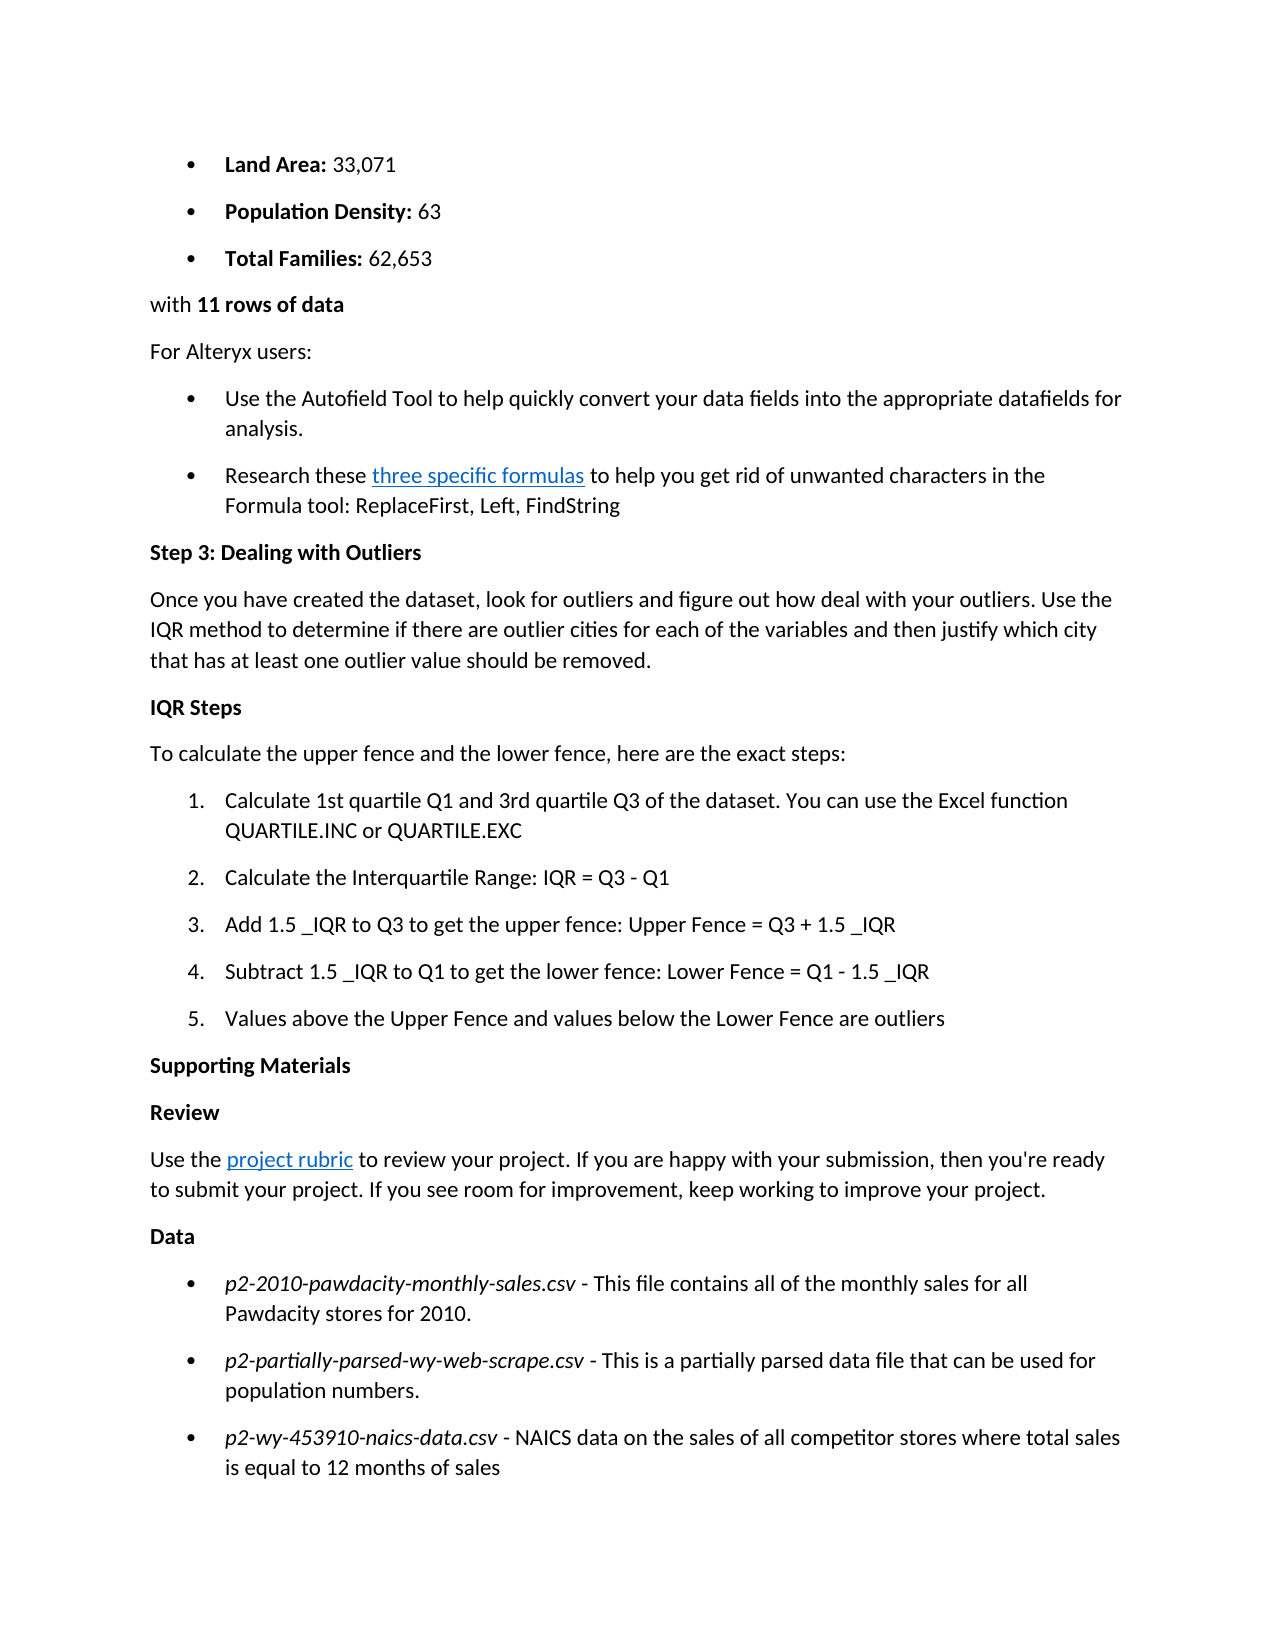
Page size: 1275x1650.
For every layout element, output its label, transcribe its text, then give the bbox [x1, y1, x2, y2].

list Values above the Upper Fence and values below the Lower Fence are outliers [187, 1004, 1125, 1032]
list p2-wy-453910-naics-data.csv - NAICS data on the sales of all competitor stores where total sales is equal to 12 months of sales [187, 1423, 1125, 1481]
text Supporting Materials [150, 1051, 1125, 1079]
list Research these three specific formulas to help you get rid of unwanted characters in the Formula tool: ReplaceFirst, Left, FindString [187, 461, 1125, 520]
list Population Density: 63 [187, 197, 1125, 225]
list Use the Autofield Tool to help quickly convert your data fields into the appropriate datafields for analysis. [187, 384, 1125, 443]
text IQR Steps [150, 693, 1125, 721]
text Use the project rubric to review your project. If you are happy with your submission, then you're ready to submit your project. If you see room for improvement, keep working to improve your project. [150, 1145, 1125, 1203]
text Data [150, 1222, 1125, 1250]
list p2-2010-pawdacity-monthly-sales.csv - This file contains all of the monthly sales for all Pawdacity stores for 2010. [187, 1269, 1125, 1327]
list Land Area: 33,071 [187, 150, 1125, 178]
list p2-partially-parsed-wy-web-scrape.csv - This is a partially parsed data file that can be used for population numbers. [187, 1346, 1125, 1404]
text Step 3: Dealing with Outliers [150, 538, 1125, 567]
text To calculate the upper fence and the lower fence, here are the exact steps: [150, 739, 1125, 768]
list Subtract 1.5 _IQR to Q1 to get the lower fence: Lower Fence = Q1 - 1.5 _IQR [187, 957, 1125, 985]
list Calculate the Interquartile Range: IQR = Q3 - Q1 [187, 863, 1125, 892]
list Add 1.5 _IQR to Q3 to get the upper fence: Upper Fence = Q3 + 1.5 _IQR [187, 910, 1125, 938]
text For Alteryx users: [150, 337, 1125, 366]
list Total Families: 62,653 [187, 244, 1125, 272]
text with 11 rows of data [150, 291, 1125, 319]
text Once you have created the dataset, look for outliers and figure out how deal with your outliers. Use the IQR method to determine if there are outlier cities for each of the variables and then justify which city that has at least one outlier value should be removed. [150, 585, 1125, 674]
list Calculate 1st quartile Q1 and 3rd quartile Q3 of the dataset. You can use the Excel function QUARTILE.INC or QUARTILE.EXC [187, 786, 1125, 845]
text Review [150, 1098, 1125, 1126]
